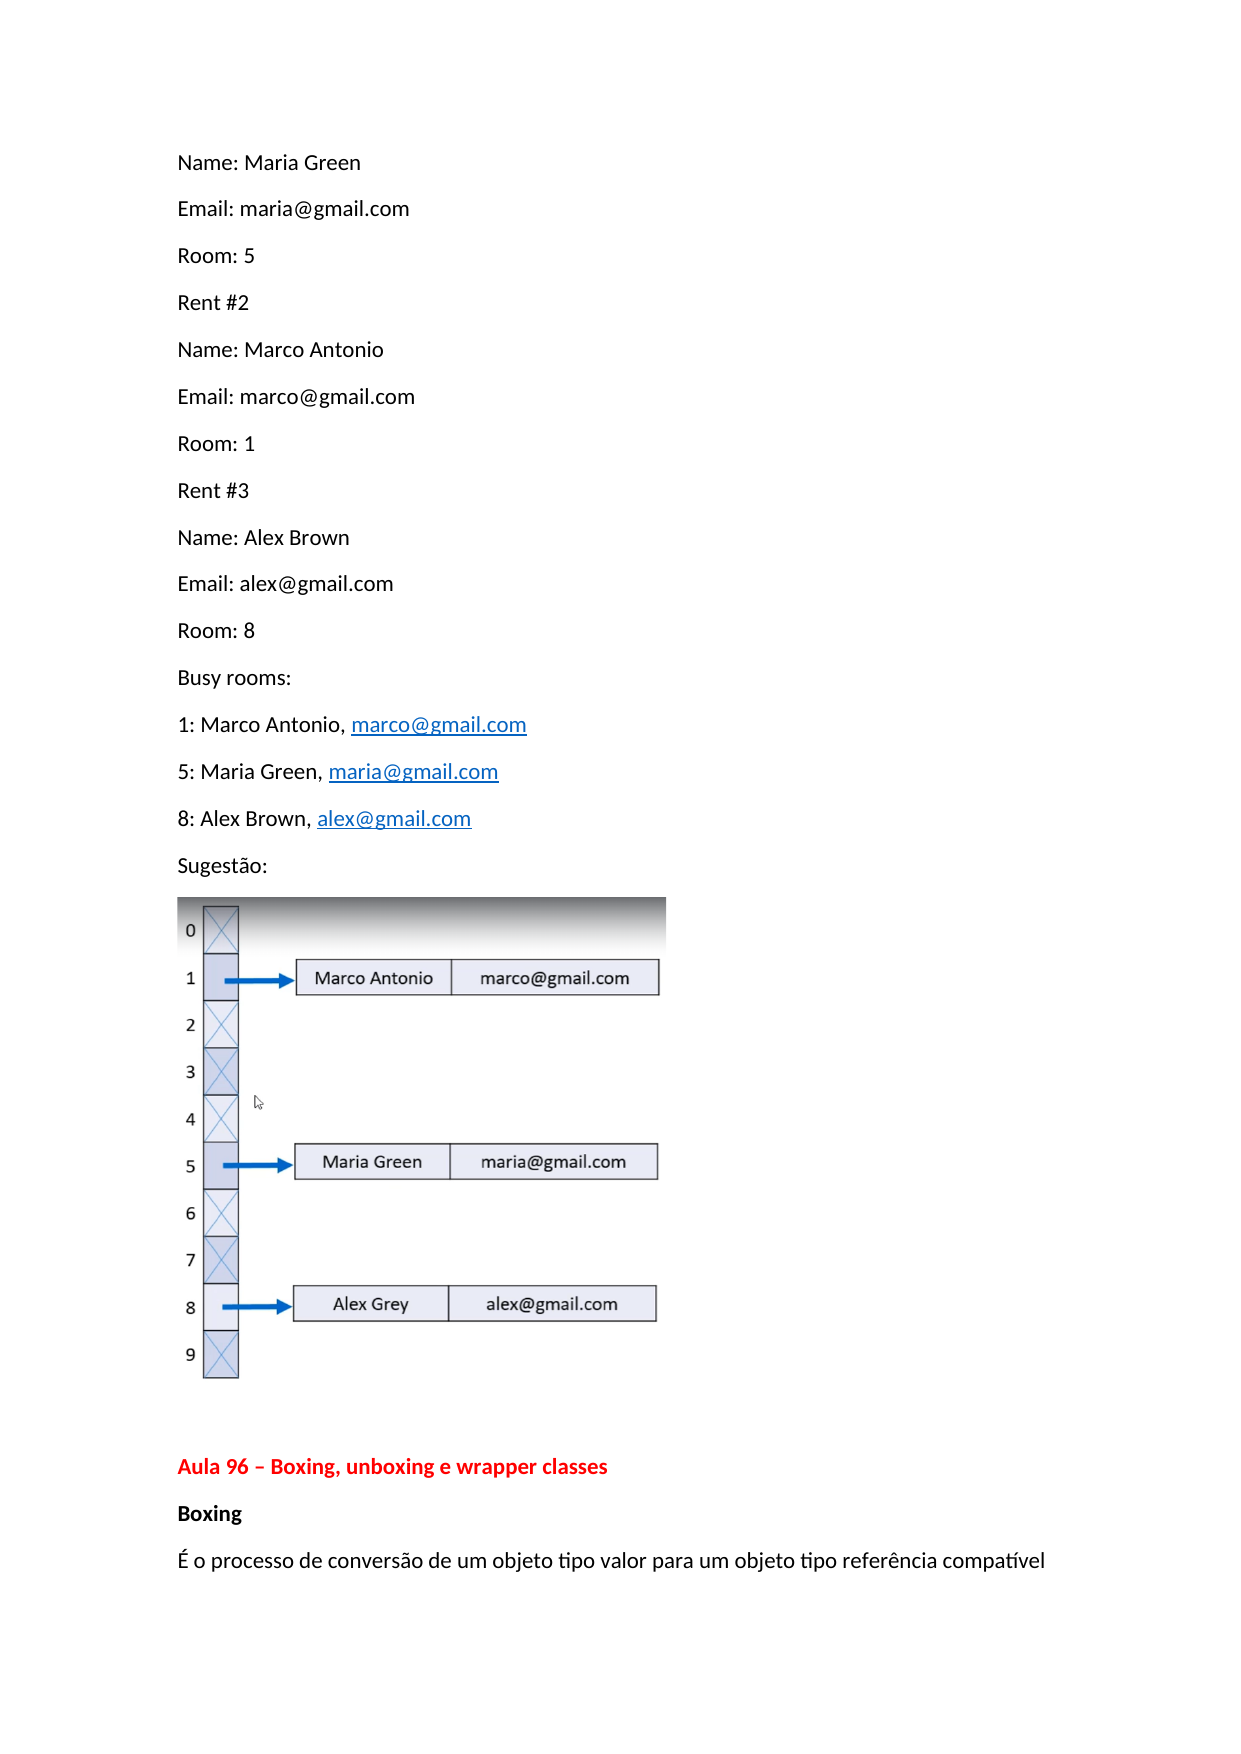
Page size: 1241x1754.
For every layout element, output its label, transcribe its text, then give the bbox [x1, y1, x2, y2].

text Email: alex@gmail.com [177, 569, 1063, 597]
text É o processo de conversão de um objeto tipo valor para um objeto tipo referência compatível [177, 1546, 1063, 1574]
text Email: marco@gmail.com [177, 382, 1063, 410]
text Aula 96 – Boxing, unboxing e wrapper classes [177, 1452, 1063, 1480]
text 1: Marco Antonio, marco@gmail.com [177, 710, 1063, 738]
text Room: 5 [177, 241, 1063, 269]
picture [177, 897, 667, 1387]
text 5: Maria Green, maria@gmail.com [177, 757, 1063, 785]
text Busy rooms: [177, 663, 1063, 691]
text Rent #2 [177, 288, 1063, 316]
text Room: 1 [177, 429, 1063, 457]
text Name: Maria Green [177, 148, 1063, 176]
text Name: Alex Brown [177, 523, 1063, 551]
text Name: Marco Antonio [177, 335, 1063, 363]
text Rent #3 [177, 476, 1063, 504]
text Sugestão: [177, 851, 1063, 879]
text Room: 8 [177, 616, 1063, 644]
text Boxing [177, 1499, 1063, 1527]
text 8: Alex Brown, alex@gmail.com [177, 804, 1063, 832]
text Email: maria@gmail.com [177, 194, 1063, 222]
